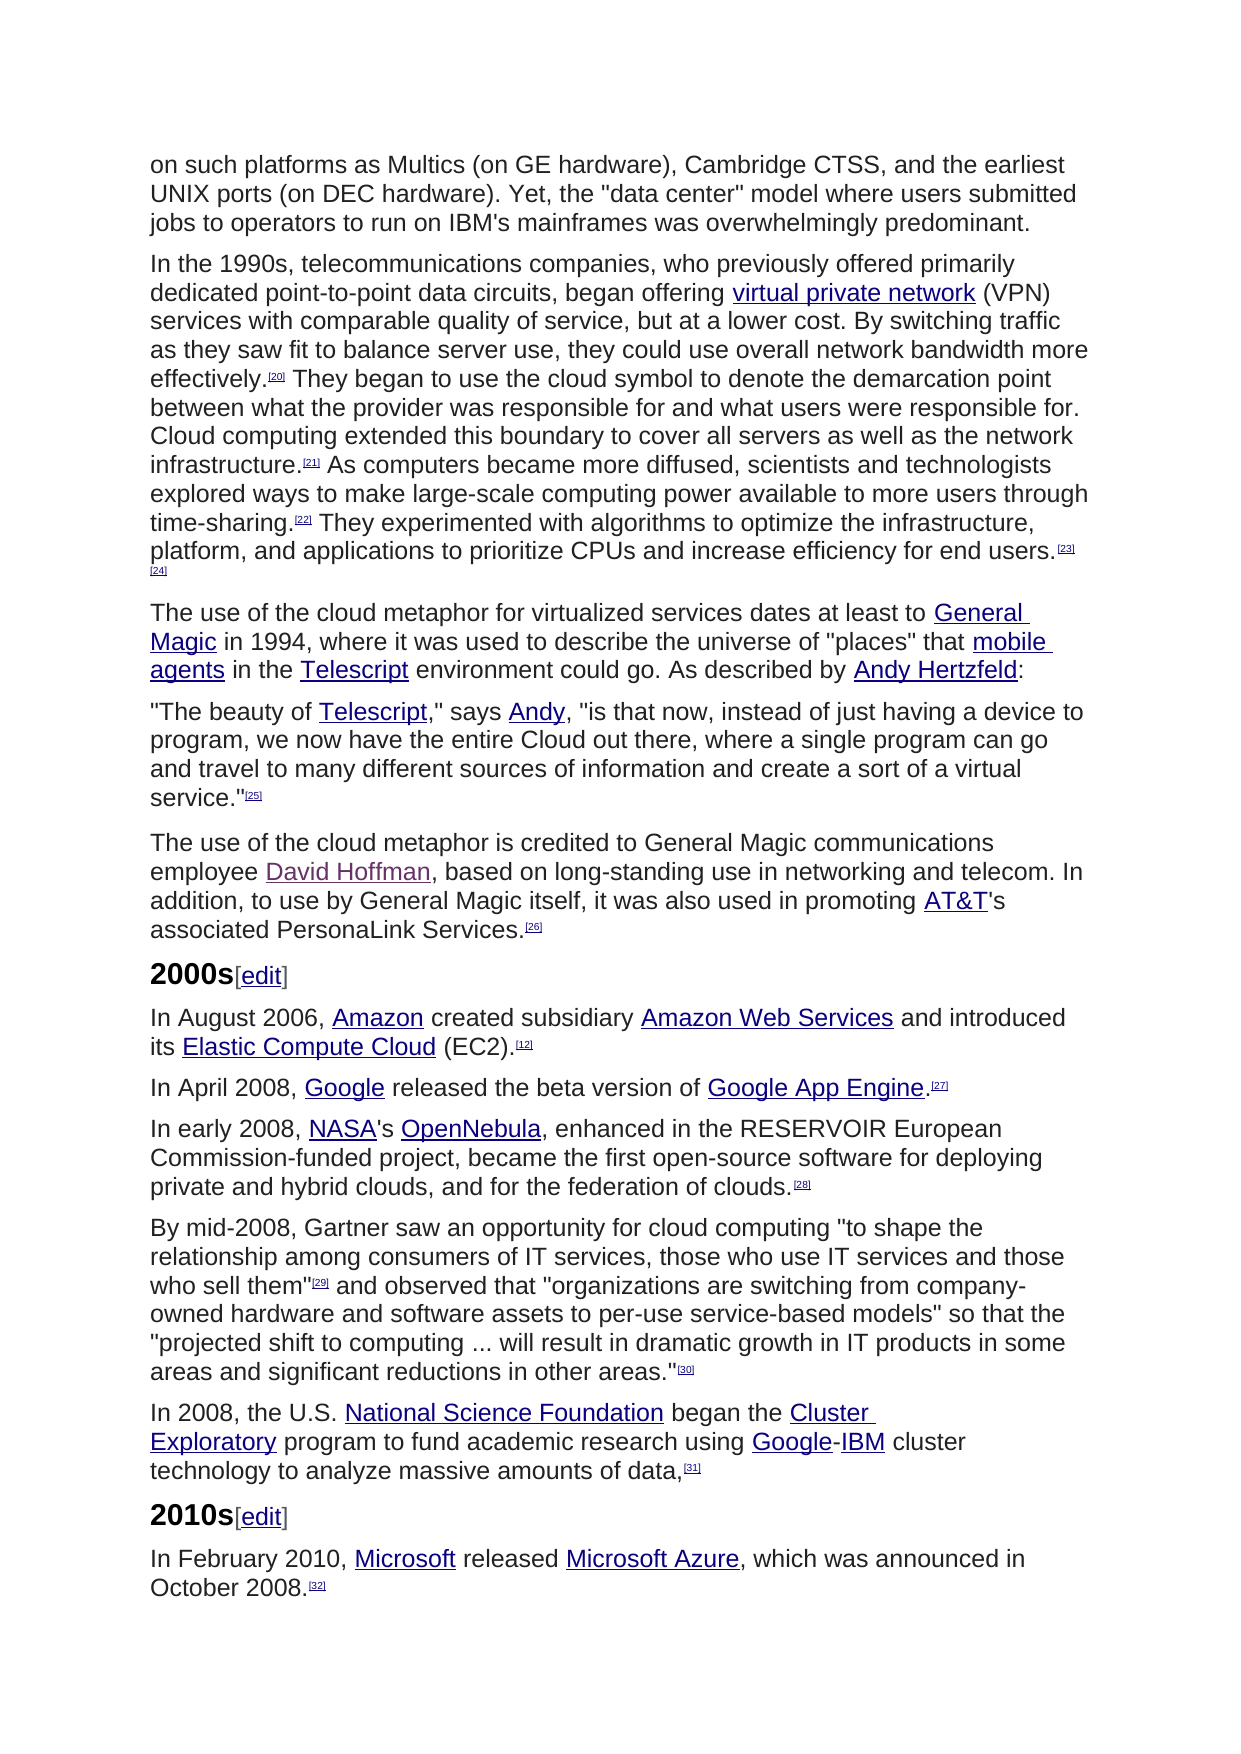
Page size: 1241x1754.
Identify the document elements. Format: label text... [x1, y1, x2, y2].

text In the 1990s, telecommunications companies, who previously offered primarily dedicated point-to-point data circuits, began offering virtual private network (VPN) services with comparable quality of service, but at a lower cost. By switching traffic as they saw fit to balance server use, they could use overall network bandwidth more effectively.[20] They began to use the cloud symbol to denote the demarcation point between what the provider was responsible for and what users were responsible for. Cloud computing extended this boundary to cover all servers as well as the network infrastructure.[21] As computers became more diffused, scientists and technologists explored ways to make large-scale computing power available to more users through time-sharing.[22] They experimented with algorithms to optimize the infrastructure, platform, and applications to prioritize CPUs and increase efficiency for end users.[23][24] [150, 249, 1090, 585]
text In 2008, the U.S. National Science Foundation began the Cluster Exploratory program to fund academic research using Google-IBM cluster technology to analyze massive amounts of data,[31] [150, 1398, 1090, 1484]
text 2010s[edit] [150, 1497, 1090, 1532]
text The use of the cloud metaphor for virtualized services dates at least to General Magic in 1994, where it was used to describe the universe of "places" that mobile agents in the Telescript environment could go. As described by Andy Hertzfeld: [150, 598, 1090, 684]
text By mid-2008, Gartner saw an opportunity for cloud computing "to shape the relationship among consumers of IT services, those who use IT services and those who sell them"[29] and observed that "organizations are switching from company-owned hardware and software assets to per-use service-based models" so that the "projected shift to computing ... will result in dramatic growth in IT products in some areas and significant reductions in other areas."[30] [150, 1213, 1090, 1386]
text In early 2008, NASA's OpenNebula, enhanced in the RESERVOIR European Commission-funded project, became the first open-source software for deploying private and hybrid clouds, and for the federation of clouds.[28] [150, 1114, 1090, 1201]
text In February 2010, Microsoft released Microsoft Azure, which was announced in October 2008.[32] [150, 1544, 1090, 1602]
text "The beauty of Telescript," says Andy, "is that now, instead of just having a device to program, we now have the entire Cloud out there, where a single program can go and travel to many different sources of information and create a sort of a virtual service."[25] [150, 697, 1090, 812]
text In August 2006, Amazon created subsidiary Amazon Web Services and introduced its Elastic Compute Cloud (EC2).[12] [150, 1003, 1090, 1061]
text 2000s[edit] [150, 956, 1090, 991]
text In April 2008, Google released the beta version of Google App Engine.[27] [150, 1073, 1090, 1102]
text The use of the cloud metaphor is credited to General Magic communications employee David Hoffman, based on long-standing use in networking and telecom. In addition, to use by General Magic itself, it was also used in promoting AT&T's associated PersonaLink Services.[26] [150, 828, 1090, 943]
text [150, 150, 1090, 236]
